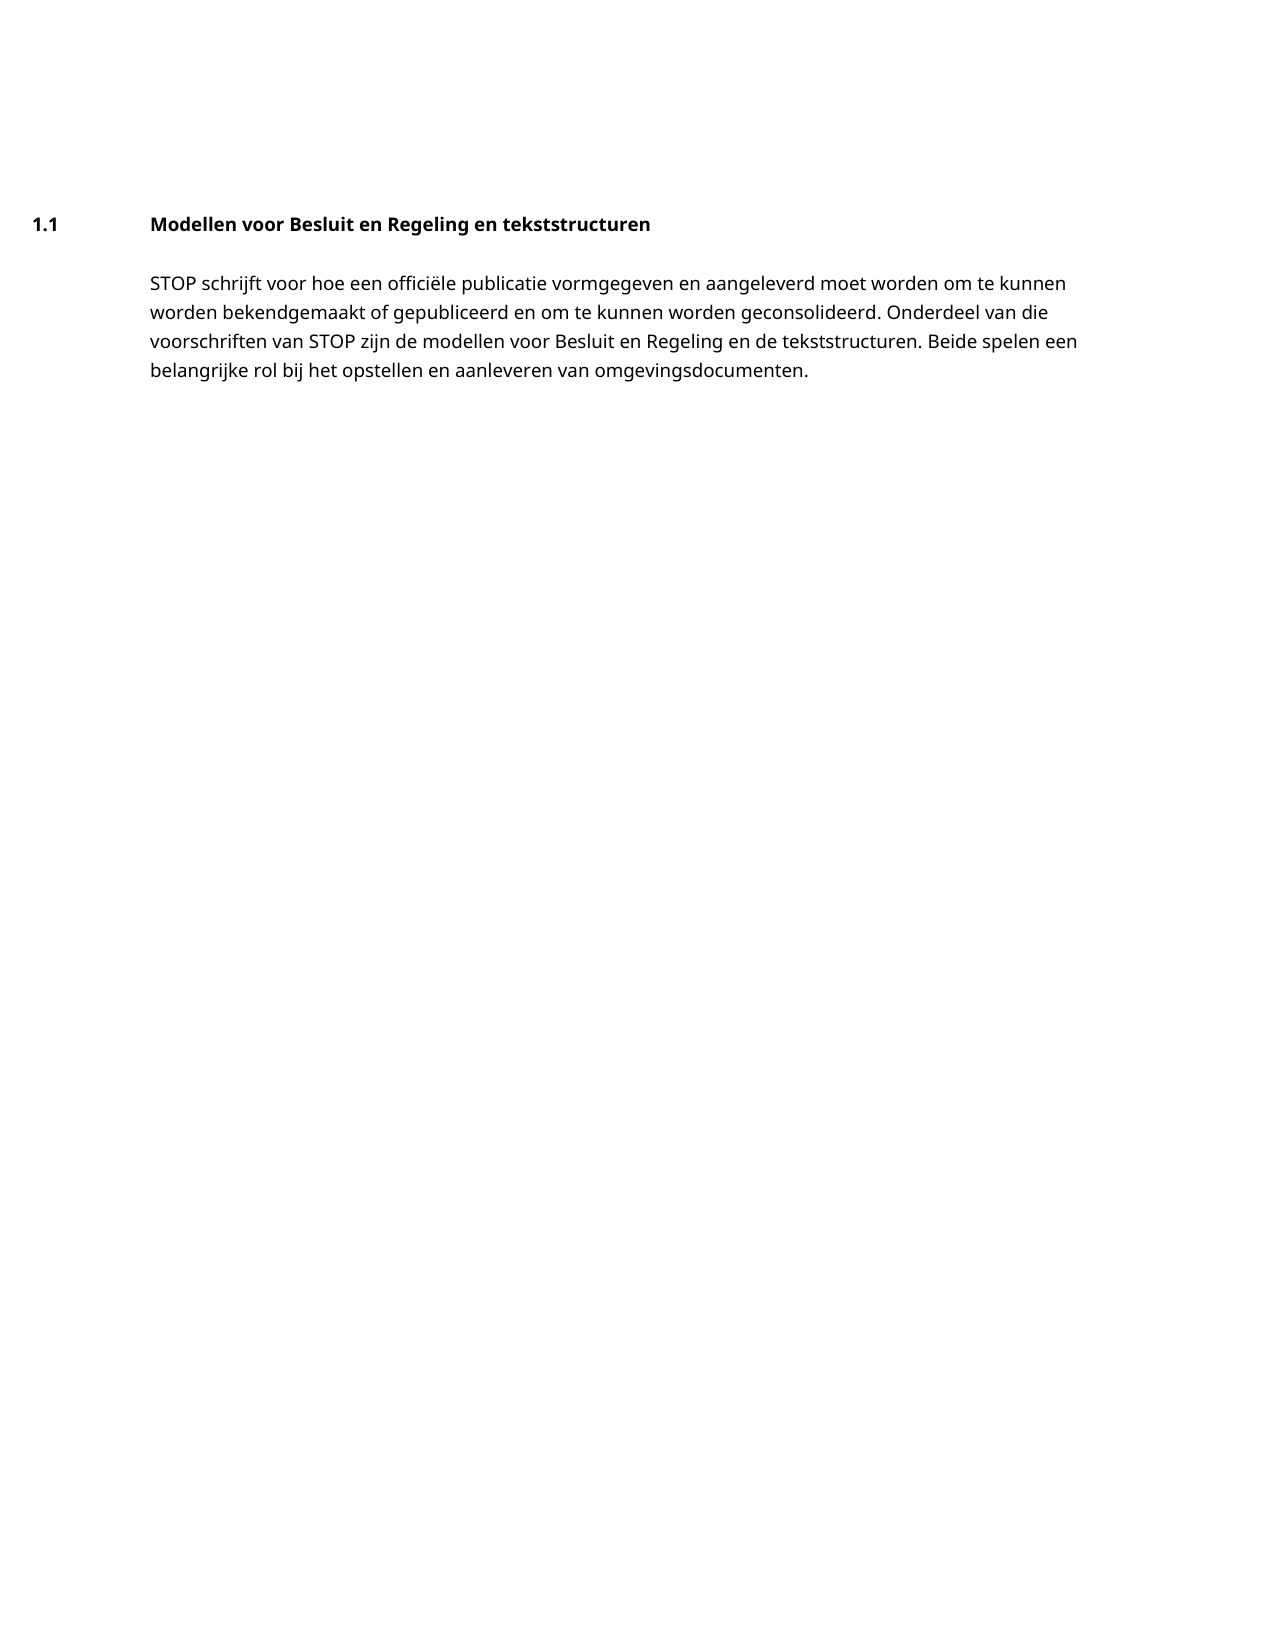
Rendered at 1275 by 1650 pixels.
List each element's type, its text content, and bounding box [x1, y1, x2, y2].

subtitle Modellen voor Besluit en Regeling en tekststructuren [32, 208, 1125, 237]
text STOP schrijft voor hoe een officiële publicatie vormgegeven en aangeleverd moet worden om te kunnen worden bekendgemaakt of gepubliceerd en om te kunnen worden geconsolideerd. Onderdeel van die voorschriften van STOP zijn de modellen voor Besluit en Regeling en de tekststructuren. Beide spelen een belangrijke rol bij het opstellen en aanleveren van omgevingsdocumenten. [150, 267, 1125, 383]
